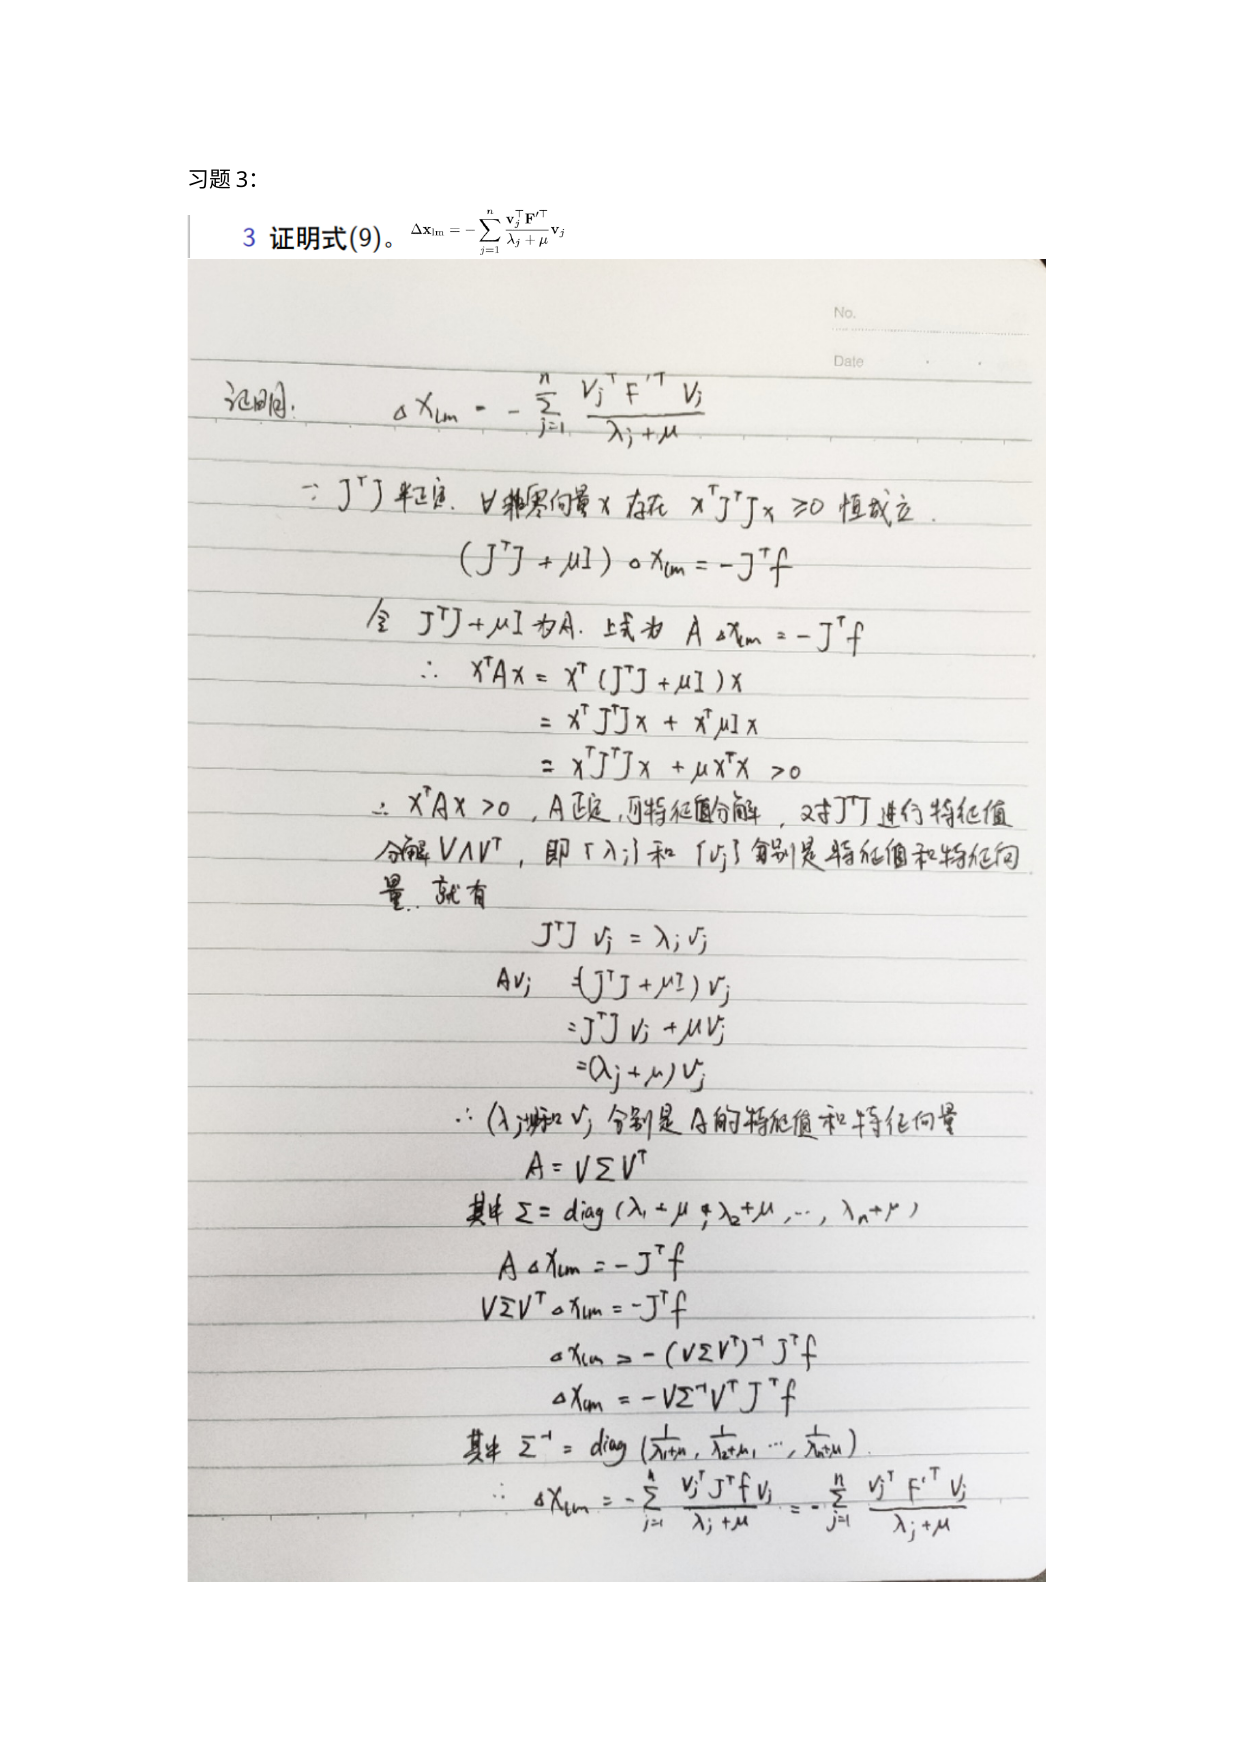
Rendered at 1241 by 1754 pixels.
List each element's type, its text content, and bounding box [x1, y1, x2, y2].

picture [187, 194, 568, 258]
text 习题3： [187, 162, 1053, 194]
picture [187, 259, 1046, 1582]
